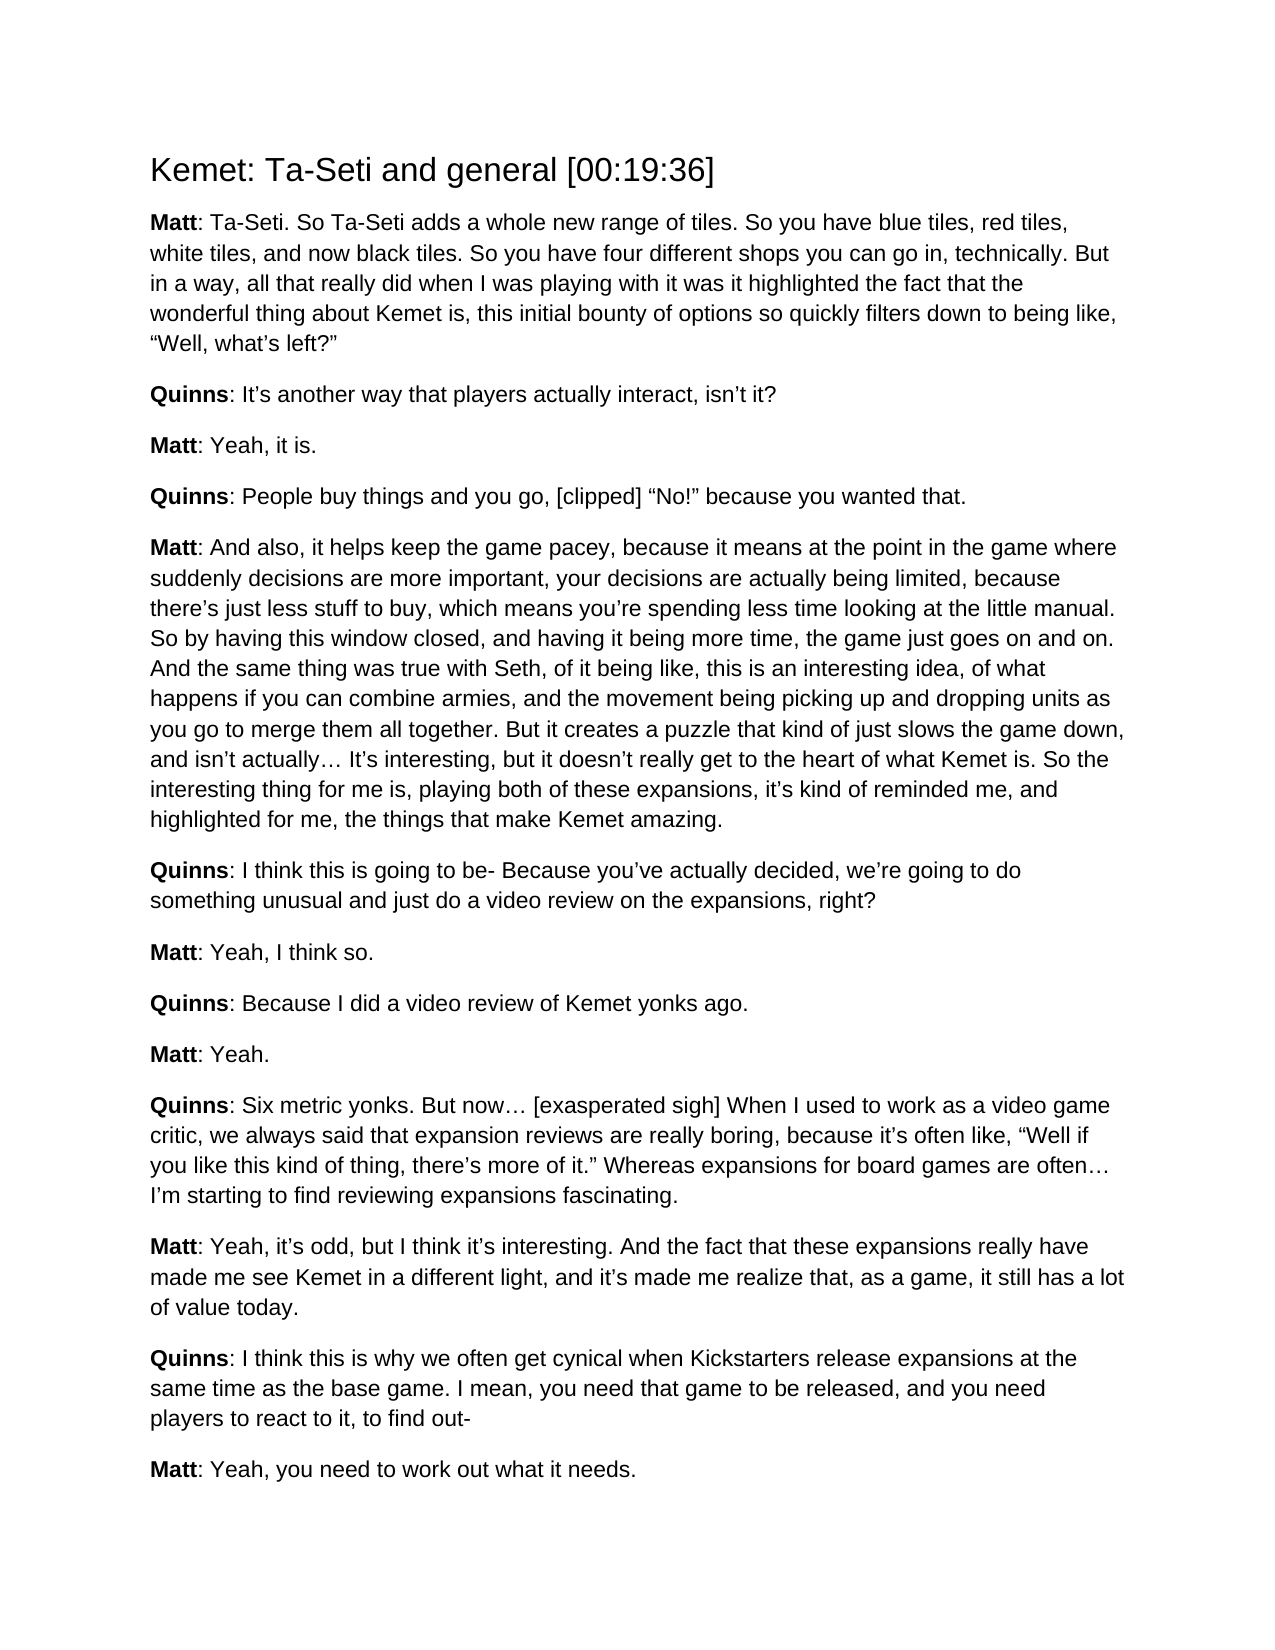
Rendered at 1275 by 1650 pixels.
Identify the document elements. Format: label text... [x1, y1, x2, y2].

text Quinns: Because I did a video review of Kemet yonks ago. [150, 989, 1125, 1016]
text Matt: Yeah, it is. [150, 432, 1125, 458]
text Quinns: I think this is why we often get cynical when Kickstarters release expansions at the same time as the base game. I mean, you need that game to be released, and you need players to react to it, to find out- [150, 1345, 1125, 1431]
text Matt: Yeah. [150, 1041, 1125, 1067]
text Matt: Yeah, you need to work out what it needs. [150, 1456, 1125, 1482]
text Quinns: People buy things and you go, [clipped] “No!” because you wanted that. [150, 483, 1125, 509]
text Quinns: I think this is going to be- Because you’ve actually decided, we’re going to do something unusual and just do a video review on the expansions, right? [150, 857, 1125, 914]
text Matt: And also, it helps keep the game pacey, because it means at the point in the game where suddenly decisions are more important, your decisions are actually being limited, because there’s just less stuff to buy, which means you’re spending less time looking at the little manual. So by having this window closed, and having it being more time, the game just goes on and on. And the same thing was true with Seth, of it being like, this is an interesting idea, of what happens if you can combine armies, and the movement being picking up and dropping units as you go to merge them all together. But it creates a puzzle that kind of just slows the game down, and isn’t actually… It’s interesting, but it doesn’t really get to the heart of what Kemet is. So the interesting thing for me is, playing both of these expansions, it’s kind of reminded me, and highlighted for me, the things that make Kemet amazing. [150, 534, 1125, 832]
text Matt: Yeah, it’s odd, but I think it’s interesting. And the fact that these expansions really have made me see Kemet in a different light, and it’s made me realize that, as a game, it still has a lot of value today. [150, 1233, 1125, 1320]
subtitle Kemet: Ta-Seti and general [00:19:36] [150, 150, 1125, 188]
text Matt: Ta-Seti. So Ta-Seti adds a whole new range of tiles. So you have blue tiles, red tiles, white tiles, and now black tiles. So you have four different shops you can go in, technically. But in a way, all that really did when I was playing with it was it highlighted the fact that the wonderful thing about Kemet is, this initial bounty of options so quickly filters down to being like, “Well, what’s left?” [150, 209, 1125, 356]
text Matt: Yeah, I think so. [150, 938, 1125, 965]
text Quinns: It’s another way that players actually interact, isn’t it? [150, 381, 1125, 407]
text Quinns: Six metric yonks. But now… [exasperated sigh] When I used to work as a video game critic, we always said that expansion reviews are really boring, because it’s often like, “Well if you like this kind of thing, there’s more of it.” Whereas expansions for board games are often… I’m starting to find reviewing expansions fascinating. [150, 1092, 1125, 1208]
